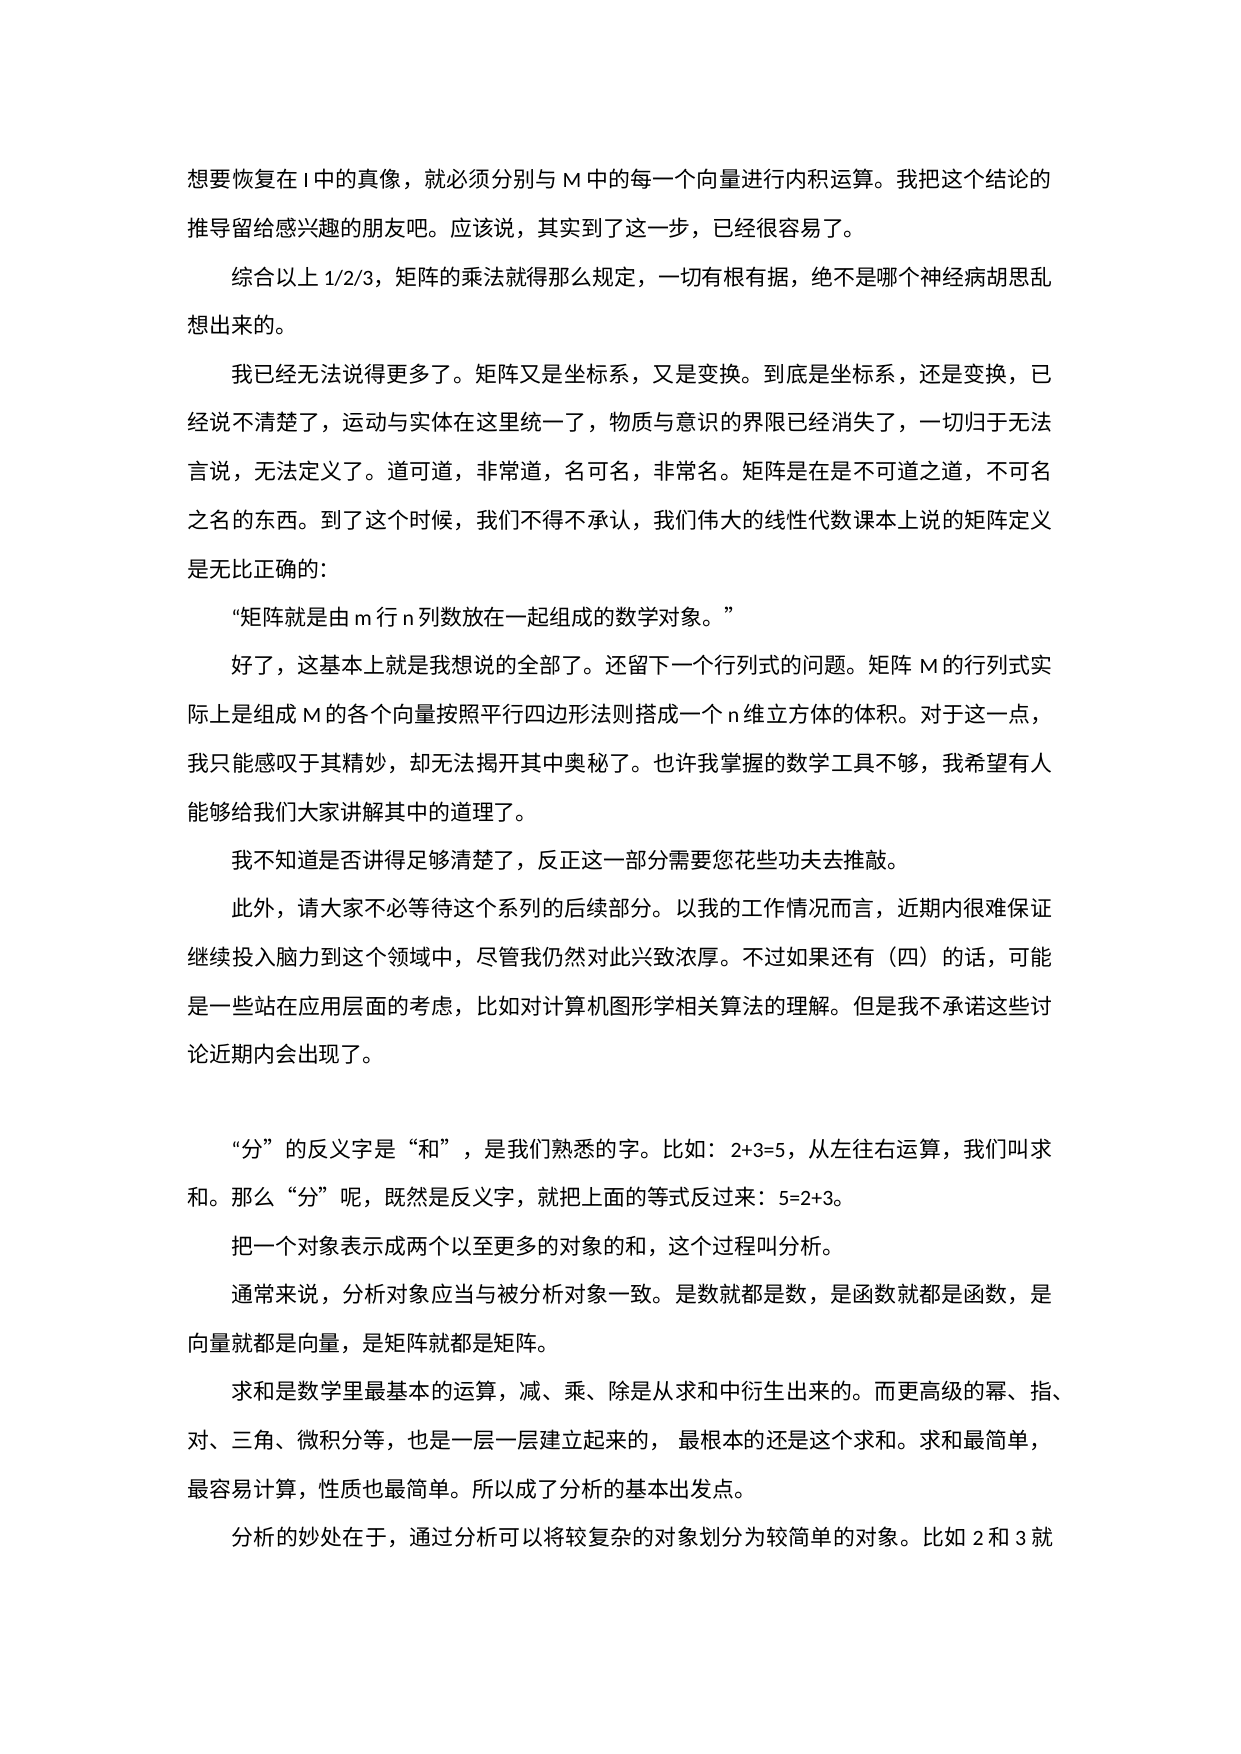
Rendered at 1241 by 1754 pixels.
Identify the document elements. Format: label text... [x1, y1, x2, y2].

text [187, 162, 1053, 243]
text 综合以上1/2/3，矩阵的乘法就得那么规定，一切有根有据，绝不是哪个神经病胡思乱想出来的。 [187, 259, 1053, 340]
text 把一个对象表示成两个以至更多的对象的和，这个过程叫分析。 [187, 1228, 1053, 1261]
text 我已经无法说得更多了。矩阵又是坐标系，又是变换。到底是坐标系，还是变换，已经说不清楚了，运动与实体在这里统一了，物质与意识的界限已经消失了，一切归于无法言说，无法定义了。道可道，非常道，名可名，非常名。矩阵是在是不可道之道，不可名之名的东西。到了这个时候，我们不得不承认，我们伟大的线性代数课本上说的矩阵定义，是无比正确的： [187, 356, 1053, 584]
text 此外，请大家不必等待这个系列的后续部分。以我的工作情况而言，近期内很难保证继续投入脑力到这个领域中，尽管我仍然对此兴致浓厚。不过如果还有（四）的话，可能是一些站在应用层面的考虑，比如对计算机图形学相关算法的理解。但是我不承诺这些讨论近期内会出现了。 [187, 891, 1053, 1069]
text “矩阵就是由m行n列数放在一起组成的数学对象。” [187, 599, 1053, 632]
text 我不知道是否讲得足够清楚了，反正这一部分需要您花些功夫去推敲。 [187, 842, 1053, 875]
text “分”的反义字是“和”，是我们熟悉的字。比如：2+3=5，从左往右运算，我们叫求和。那么“分”呢，既然是反义字，就把上面的等式反过来：5=2+3。 [187, 1131, 1053, 1212]
text 求和是数学里最基本的运算，减、乘、除是从求和中衍生出来的。而更高级的幂、指、对、三角、微积分等，也是一层一层建立起来的， 最根本的还是这个求和。求和最简单，最容易计算，性质也最简单。所以成了分析的基本出发点。 [187, 1374, 1053, 1504]
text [187, 1519, 1053, 1552]
text 好了，这基本上就是我想说的全部了。还留下一个行列式的问题。矩阵M的行列式实际上是组成M的各个向量按照平行四边形法则搭成一个n维立方体的体积。对于这一点，我只能感叹于其精妙，却无法揭开其中奥秘了。也许我掌握的数学工具不够，我希望有人能够给我们大家讲解其中的道理了。 [187, 648, 1053, 827]
text 通常来说，分析对象应当与被分析对象一致。是数就都是数，是函数就都是函数，是向量就都是向量，是矩阵就都是矩阵。 [187, 1277, 1053, 1358]
